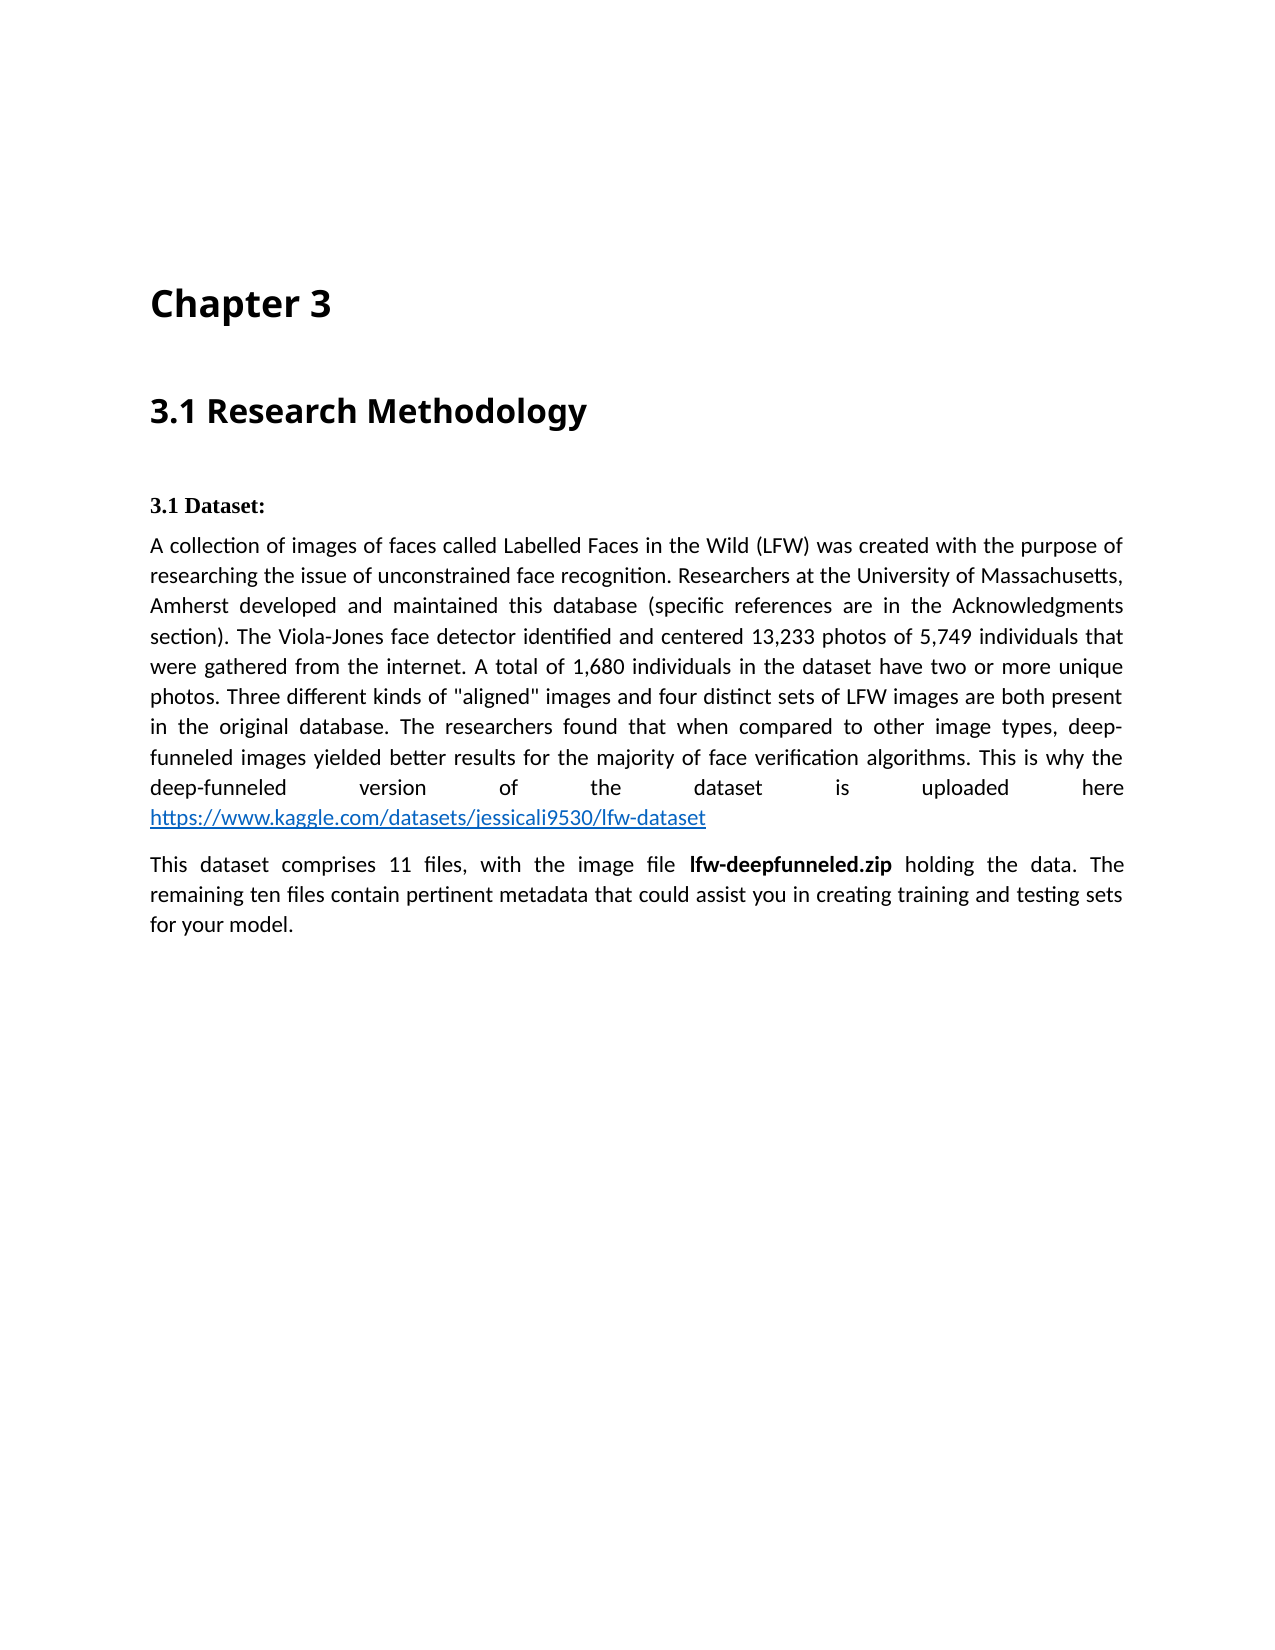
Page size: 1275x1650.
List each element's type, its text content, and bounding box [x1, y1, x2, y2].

subtitle 3.1 Dataset: [150, 492, 1125, 518]
text This dataset comprises 11 files, with the image file lfw-deepfunneled.zip holding the data. The remaining ten files contain pertinent metadata that could assist you in creating training and testing sets for your model. [150, 850, 1125, 938]
subtitle Chapter 3 [150, 277, 1125, 328]
subtitle 3.1 Research Methodology [150, 387, 1125, 433]
text A collection of images of faces called Labelled Faces in the Wild (LFW) was created with the purpose of researching the issue of unconstrained face recognition. Researchers at the University of Massachusetts, Amherst developed and maintained this database (specific references are in the Acknowledgments section). The Viola-Jones face detector identified and centered 13,233 photos of 5,749 individuals that were gathered from the internet. A total of 1,680 individuals in the dataset have two or more unique photos. Three different kinds of "aligned" images and four distinct sets of LFW images are both present in the original database. The researchers found that when compared to other image types, deep-funneled images yielded better results for the majority of face verification algorithms. This is why the deep-funneled version of the dataset is uploaded here https://www.kaggle.com/datasets/jessicali9530/lfw-dataset [150, 531, 1125, 831]
